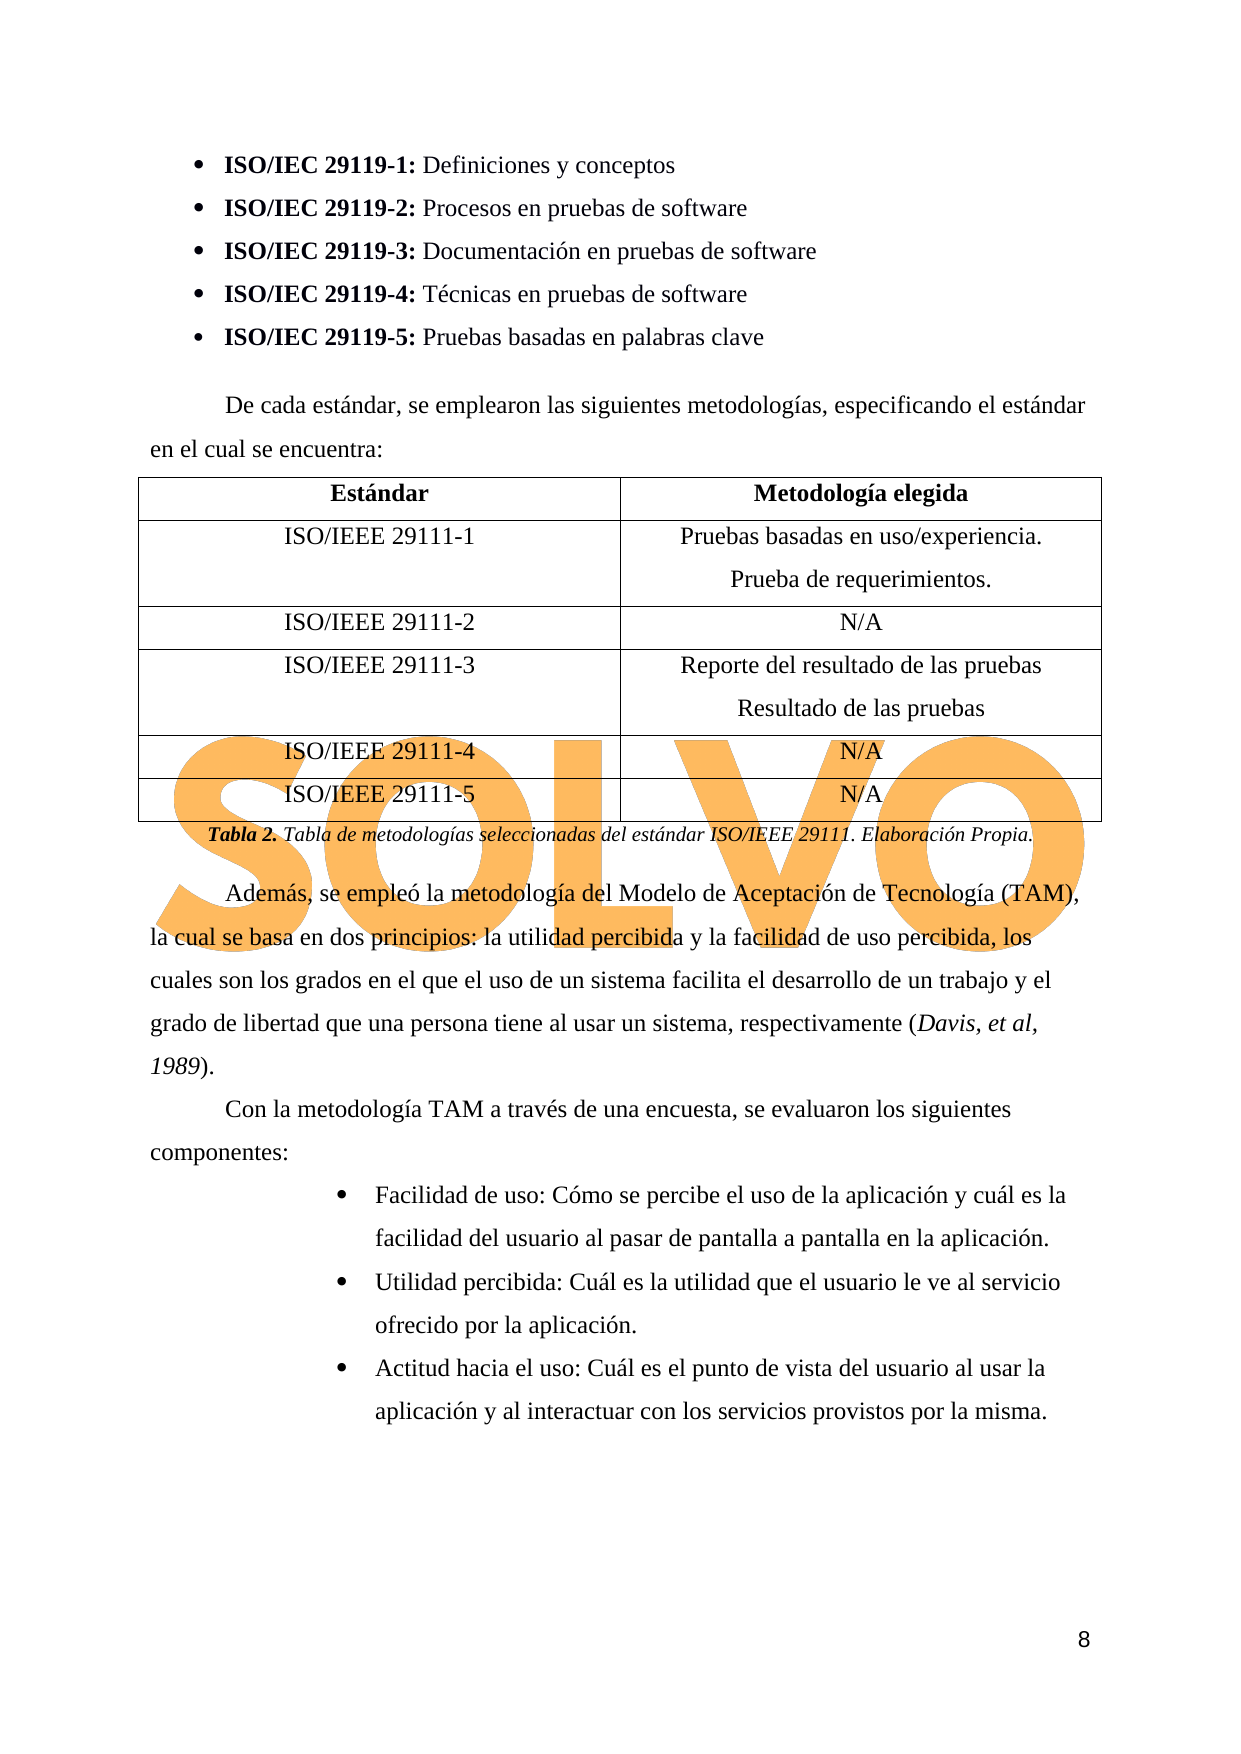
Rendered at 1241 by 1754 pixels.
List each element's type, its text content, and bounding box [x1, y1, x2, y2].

list ISO/IEC 29119-4: Técnicas en pruebas de software [194, 279, 1090, 308]
table_cell N/A [621, 607, 1101, 649]
text De cada estándar, se emplearon las siguientes metodologías, especificando el estándar en el cual se encuentra: [150, 391, 1090, 462]
list ISO/IEC 29119-3: Documentación en pruebas de software [194, 236, 1090, 265]
table_cell Reporte del resultado de las pruebas Resultado de las pruebas [621, 650, 1101, 735]
text Tabla 2. Tabla de metodologías seleccionadas del estándar ISO/IEEE 29111. Elaboración Propia. [150, 822, 1090, 846]
table_cell ISO/IEEE 29111-1 [139, 521, 620, 606]
list ISO/IEC 29119-1: Definiciones y conceptos [194, 150, 1090, 179]
table_header Estándar [139, 478, 620, 520]
table_header Metodología elegida [621, 478, 1101, 520]
text Con la metodología TAM a través de una encuesta, se evaluaron los siguientes componentes: [150, 1094, 1090, 1166]
table_cell ISO/IEEE 29111-5 [139, 779, 620, 821]
table_cell ISO/IEEE 29111-4 [139, 736, 620, 778]
table_cell N/A [621, 736, 1101, 778]
table_cell Pruebas basadas en uso/experiencia. Prueba de requerimientos. [621, 521, 1101, 606]
list Actitud hacia el uso: Cuál es el punto de vista del usuario al usar la aplicación y al interactuar con los servicios provistos por la misma. [337, 1353, 1090, 1425]
list ISO/IEC 29119-2: Procesos en pruebas de software [194, 193, 1090, 222]
picture [150, 846, 1090, 878]
text Además, se empleó la metodología del Modelo de Aceptación de Tecnología (TAM), la cual se basa en dos principios: la utilidad percibida y la facilidad de uso percibida, los cuales son los grados en el que el uso de un sistema facilita el desarrollo de un trabajo y el grado de libertad que una persona tiene al usar un sistema, respectivamente (Davis, et al, 1989). [150, 878, 1090, 1080]
table_cell ISO/IEEE 29111-3 [139, 650, 620, 735]
list ISO/IEC 29119-5: Pruebas basadas en palabras clave [194, 322, 1090, 351]
list Facilidad de uso: Cómo se percibe el uso de la aplicación y cuál es la facilidad del usuario al pasar de pantalla a pantalla en la aplicación. [337, 1180, 1090, 1252]
table_cell ISO/IEEE 29111-2 [139, 607, 620, 649]
table_cell N/A [621, 779, 1101, 821]
list Utilidad percibida: Cuál es la utilidad que el usuario le ve al servicio ofrecido por la aplicación. [337, 1267, 1090, 1338]
